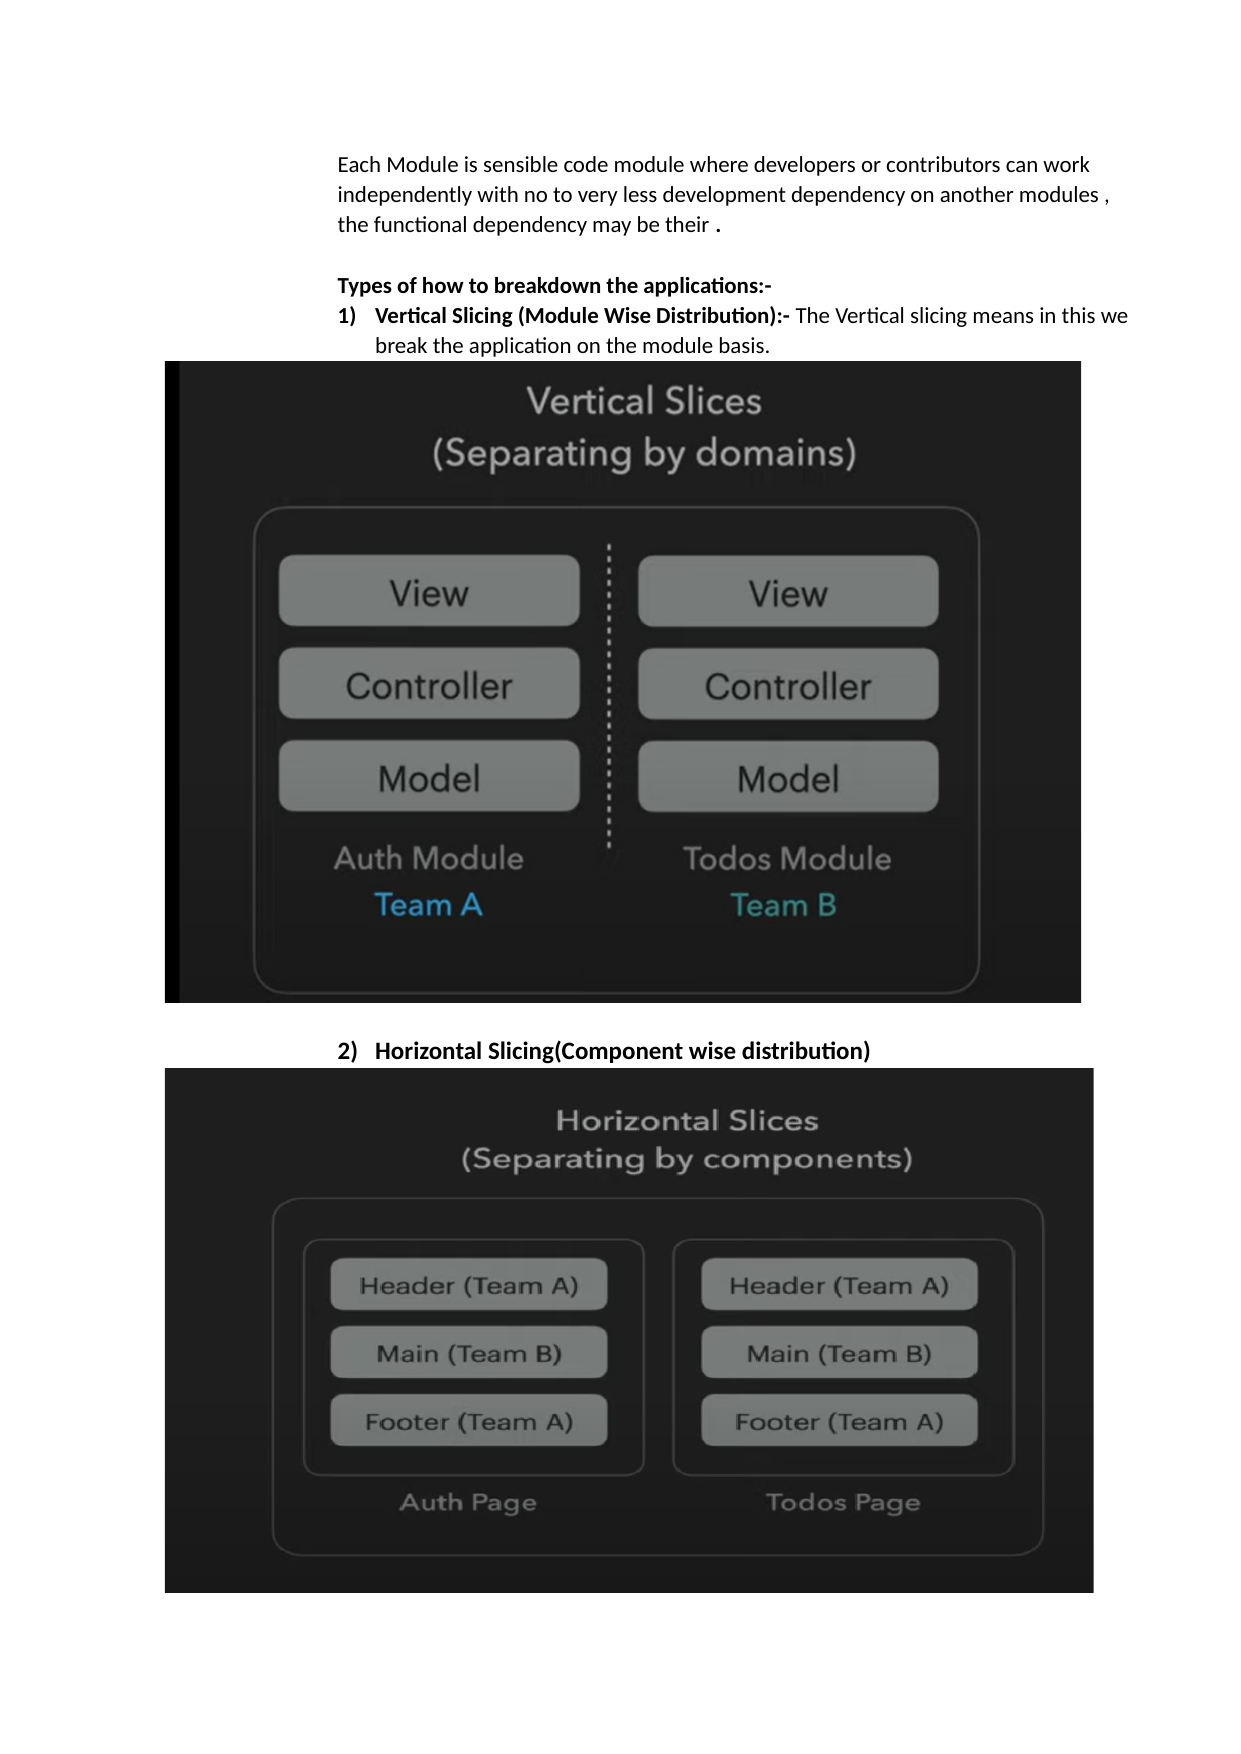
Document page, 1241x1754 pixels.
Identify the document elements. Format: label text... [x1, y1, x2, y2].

picture [164, 361, 1082, 1003]
list Types of how to breakdown the applications:- [337, 271, 1137, 299]
picture [164, 1068, 1094, 1593]
list Vertical Slicing (Module Wise Distribution):- The Vertical slicing means in this we break the application on the module basis. [337, 301, 1137, 359]
list Each Module is sensible code module where developers or contributors can work independently with no to very less development dependency on another modules , the functional dependency may be their . [337, 150, 1137, 238]
list Horizontal Slicing(Component wise distribution) [337, 1035, 1137, 1066]
